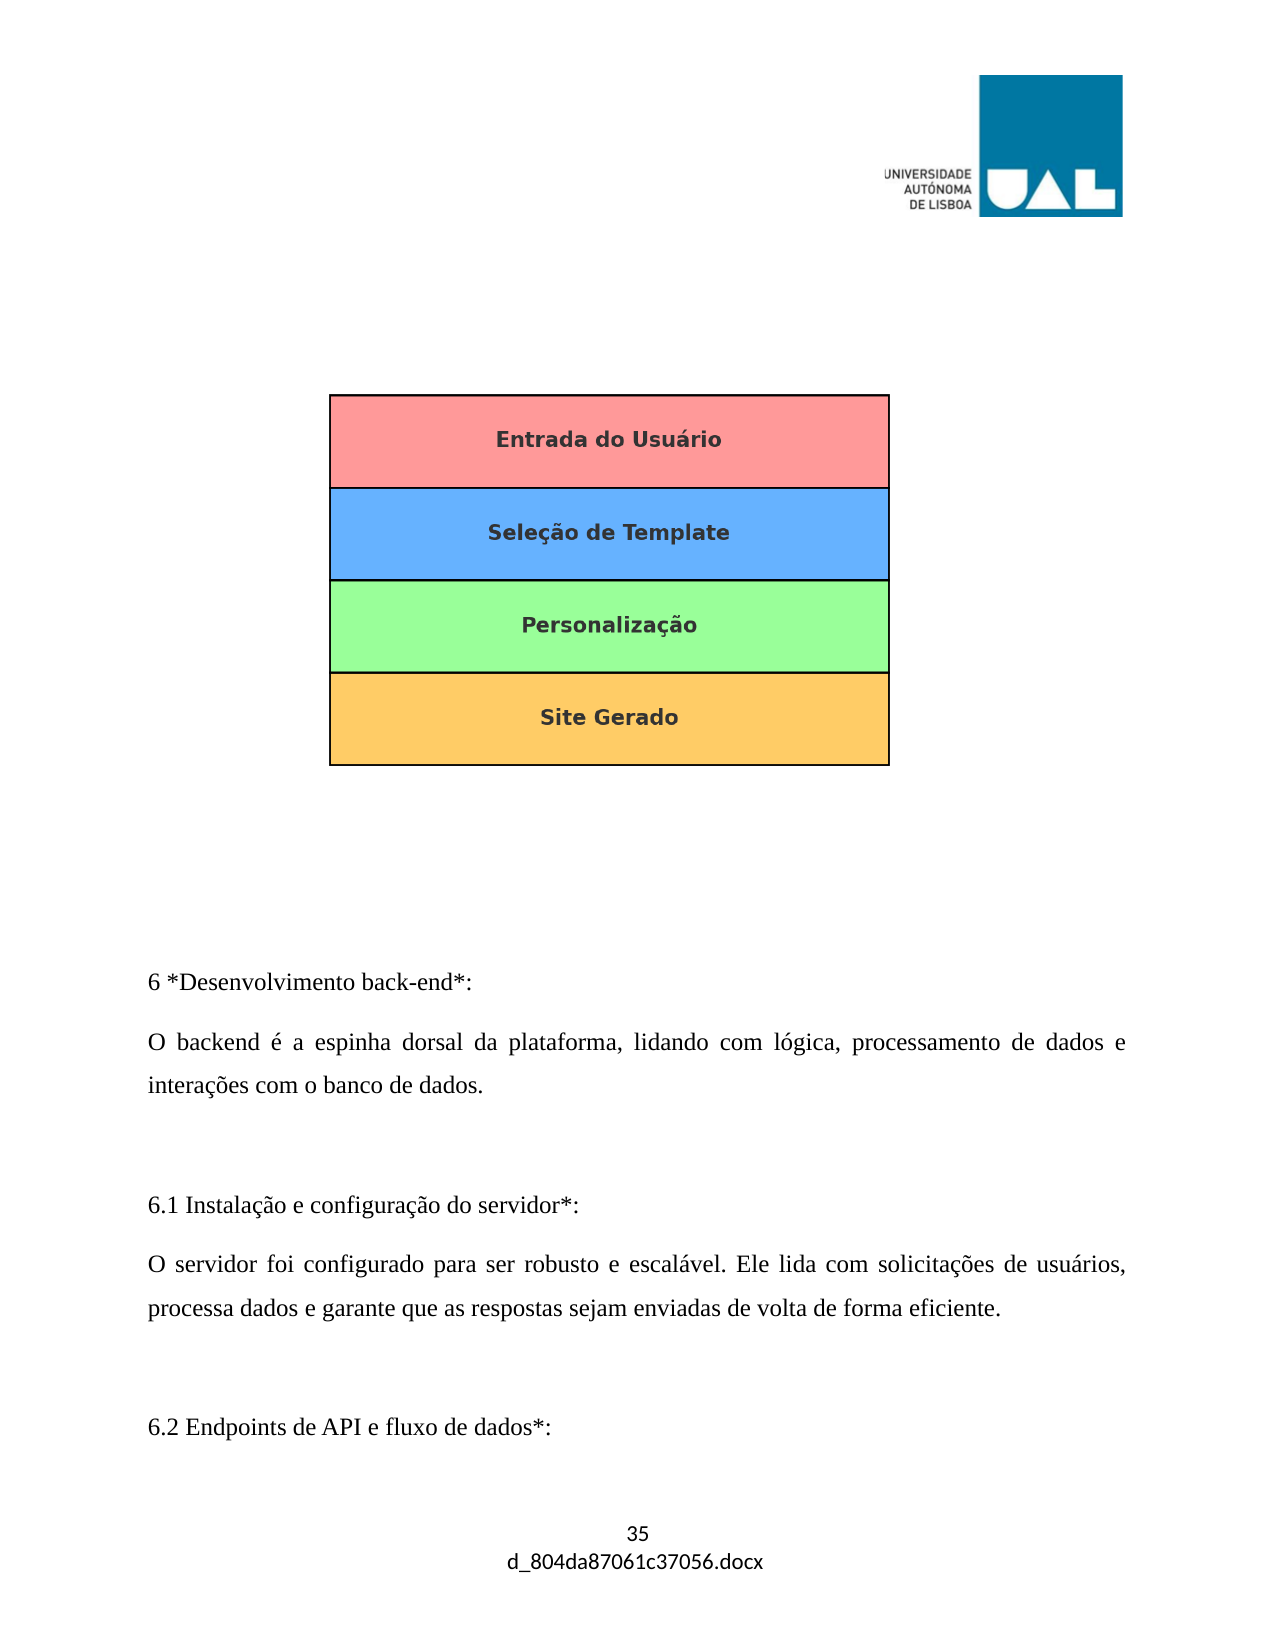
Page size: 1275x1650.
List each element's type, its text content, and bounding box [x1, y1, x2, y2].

text 6.2 Endpoints de API e fluxo de dados*: [148, 1412, 1127, 1441]
text O backend é a espinha dorsal da plataforma, lidando com lógica, processamento de dados e interações com o banco de dados. [148, 1027, 1127, 1099]
picture [1026, 170, 1070, 209]
picture [147, 276, 1048, 877]
text O servidor foi configurado para ser robusto e escalável. Ele lida com solicitações de usuários, processa dados e garante que as respostas sejam enviadas de volta de forma eficiente. [148, 1249, 1127, 1321]
picture [884, 75, 980, 217]
picture [987, 169, 1028, 209]
text 6 *Desenvolvimento back-end*: [148, 967, 1127, 996]
text 6.1 Instalação e configuração do servidor*: [148, 1190, 1127, 1218]
picture [1075, 169, 1115, 209]
